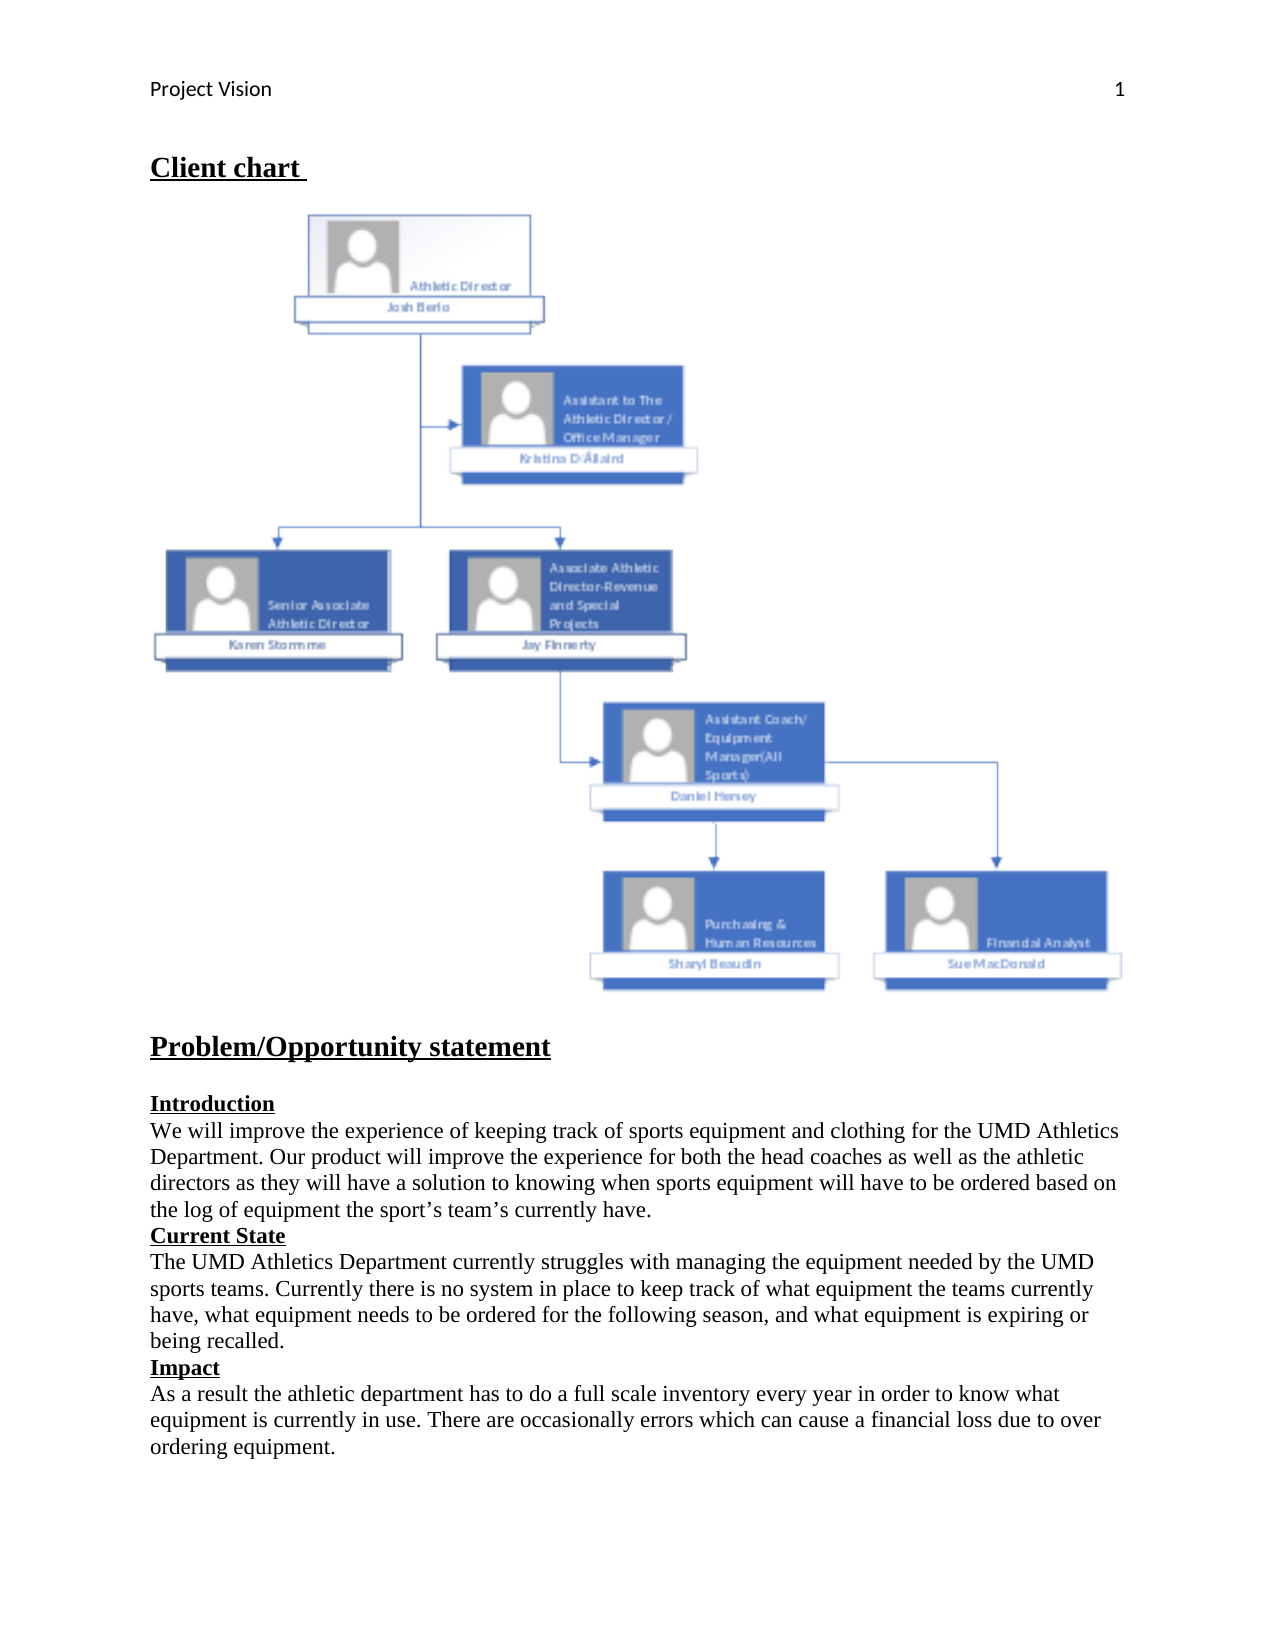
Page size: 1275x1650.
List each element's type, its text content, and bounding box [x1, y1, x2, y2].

text Introduction [150, 1090, 1125, 1117]
text Problem/Opportunity statement [150, 1029, 1125, 1063]
text Current State [150, 1222, 1125, 1248]
text As a result the athletic department has to do a full scale inventory every year in order to know what equipment is currently in use. There are occasionally errors which can cause a financial loss due to over ordering equipment. [150, 1380, 1125, 1459]
text Impact [150, 1354, 1125, 1380]
text Client chart [150, 150, 1125, 183]
text The UMD Athletics Department currently struggles with managing the equipment needed by the UMD sports teams. Currently there is no system in place to keep track of what equipment the teams currently have, what equipment needs to be ordered for the following season, and what equipment is expiring or being recalled. [150, 1248, 1125, 1354]
text We will improve the experience of keeping track of sports equipment and clothing for the UMD Athletics Department. Our product will improve the experience for both the head coaches as well as the athletic directors as they will have a solution to knowing when sports equipment will have to be ordered based on the log of equipment the sport’s team’s currently have. [150, 1117, 1125, 1222]
